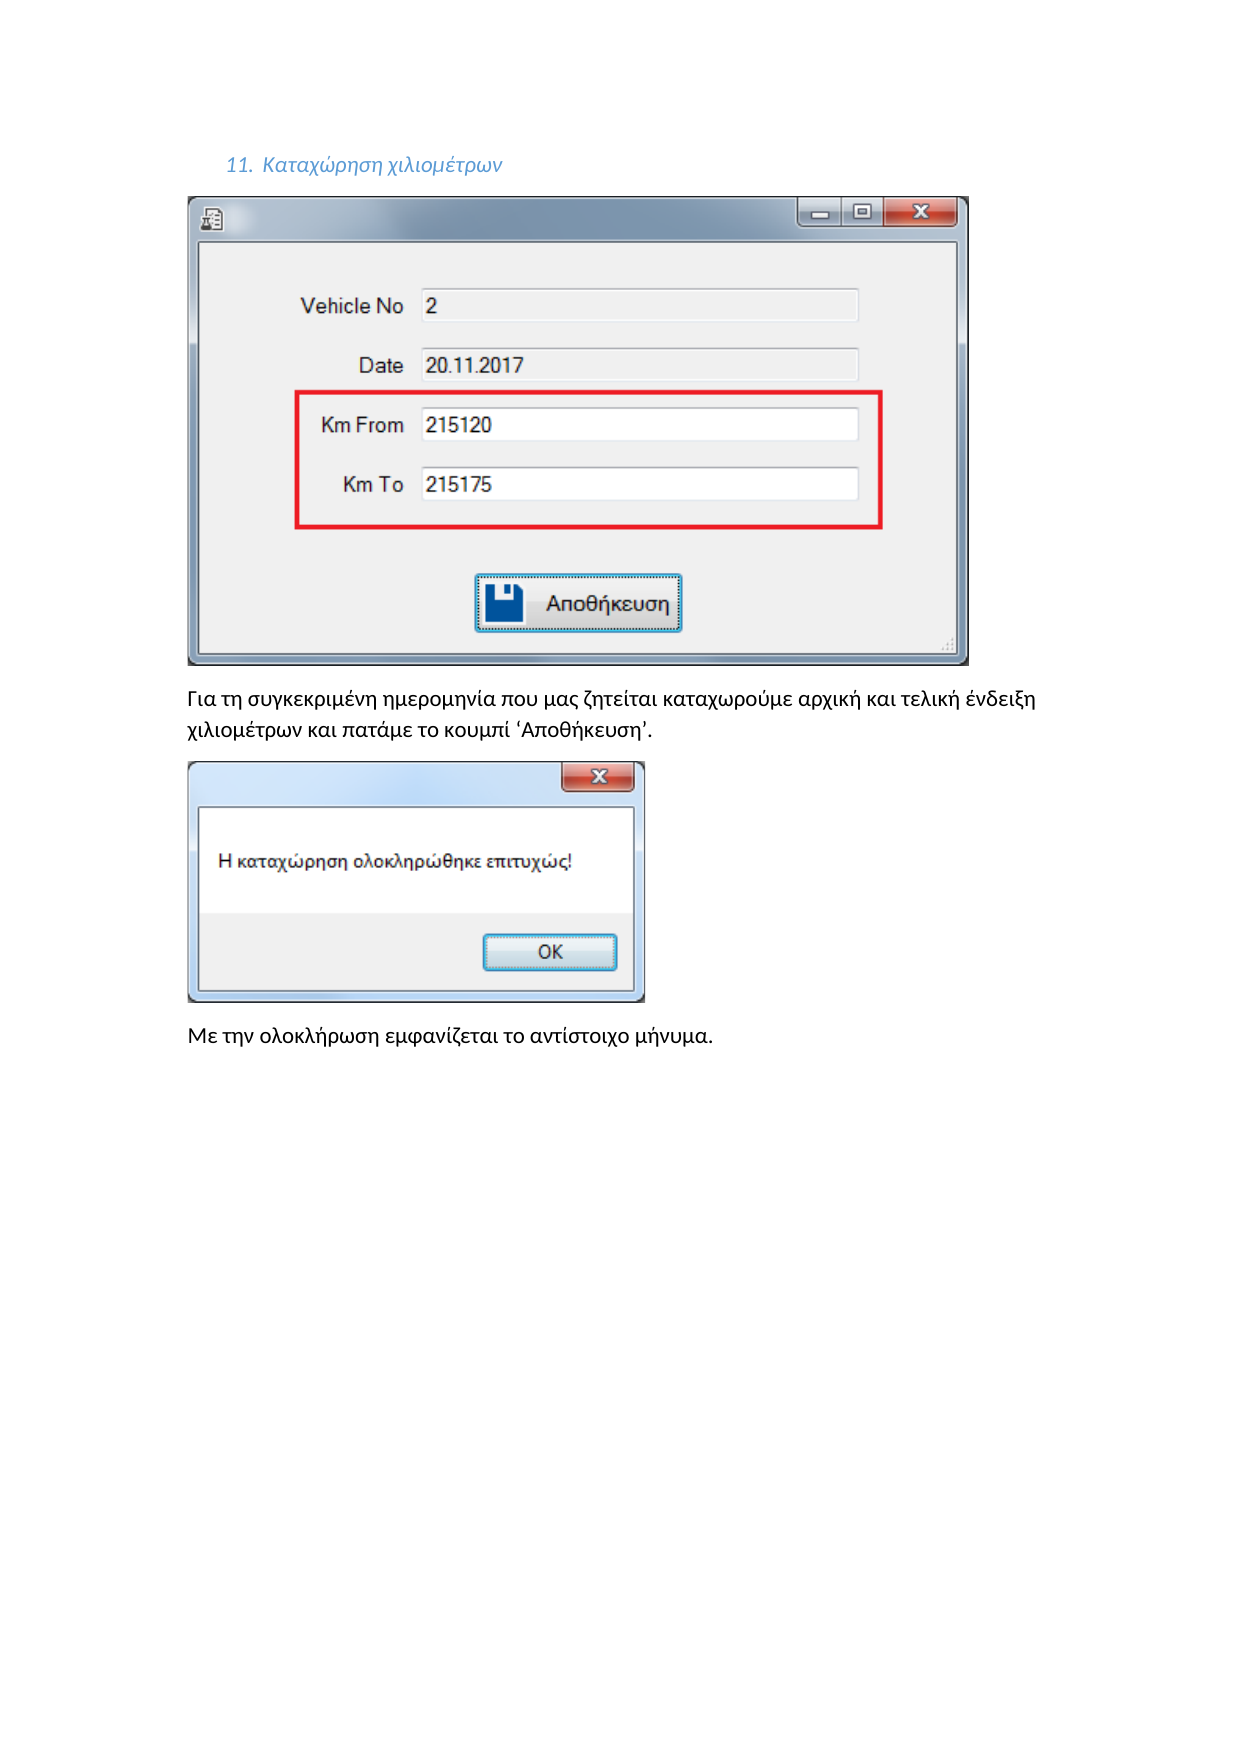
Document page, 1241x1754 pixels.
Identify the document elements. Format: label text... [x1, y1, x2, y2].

text Με την ολοκλήρωση εμφανίζεται το αντίστοιχο μήνυμα. [187, 1021, 1053, 1049]
text Για τη συγκεκριμένη ημερομηνία που μας ζητείται καταχωρούμε αρχική και τελική ένδειξη χιλιομέτρων και πατάμε το κουμπί ‘Αποθήκευση’. [187, 684, 1053, 743]
list Καταχώρηση χιλιομέτρων [225, 150, 1053, 178]
picture [187, 761, 646, 1003]
picture [187, 196, 969, 666]
